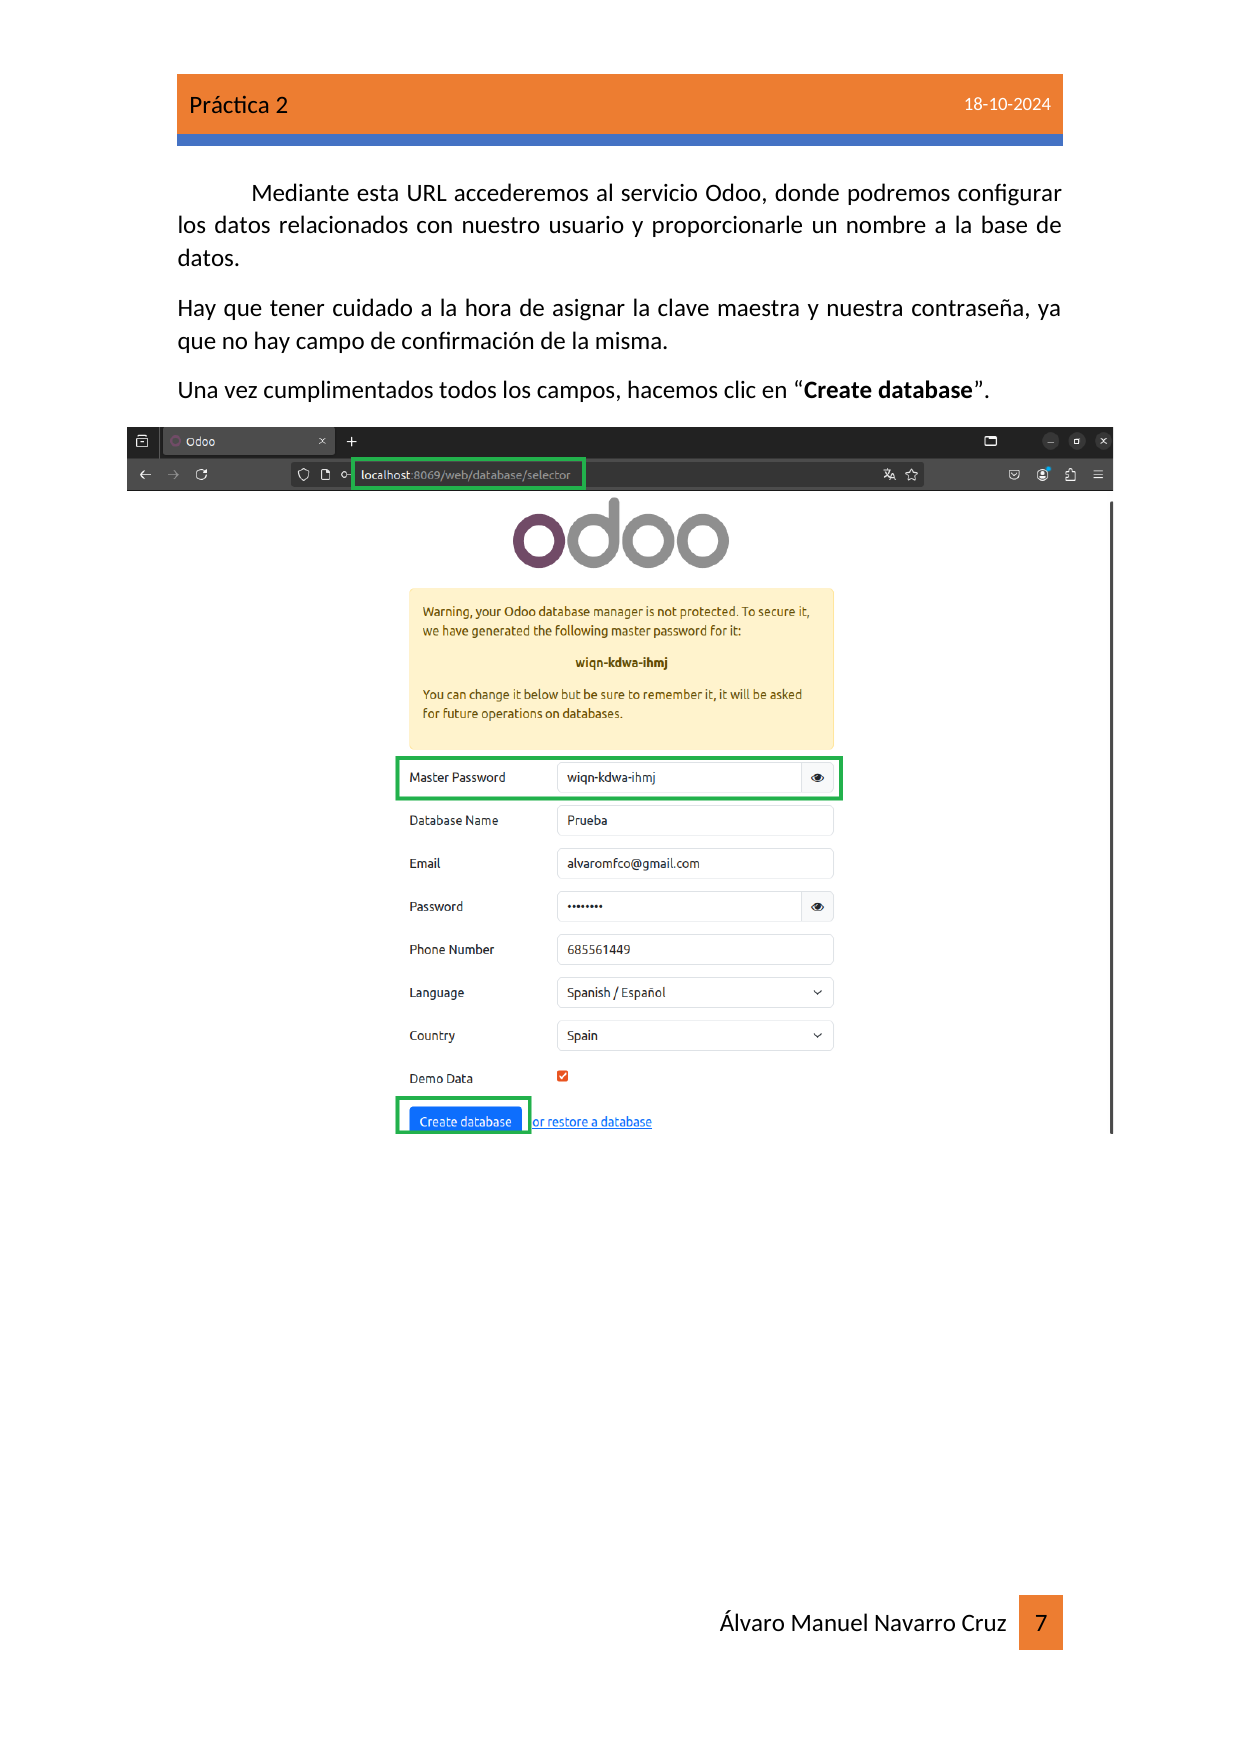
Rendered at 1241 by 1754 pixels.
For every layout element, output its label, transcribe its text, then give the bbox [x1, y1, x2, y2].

text Mediante esta URL accederemos al servicio Odoo, donde podremos configurar los datos relacionados con nuestro usuario y proporcionarle un nombre a la base de datos. [177, 177, 1063, 273]
text Una vez cumplimentados todos los campos, hacemos clic en “Create database”. [177, 375, 1063, 405]
picture [127, 427, 1114, 1134]
text Hay que tener cuidado a la hora de asignar la clave maestra y nuestra contraseña, ya que no hay campo de confirmación de la misma. [177, 292, 1063, 356]
